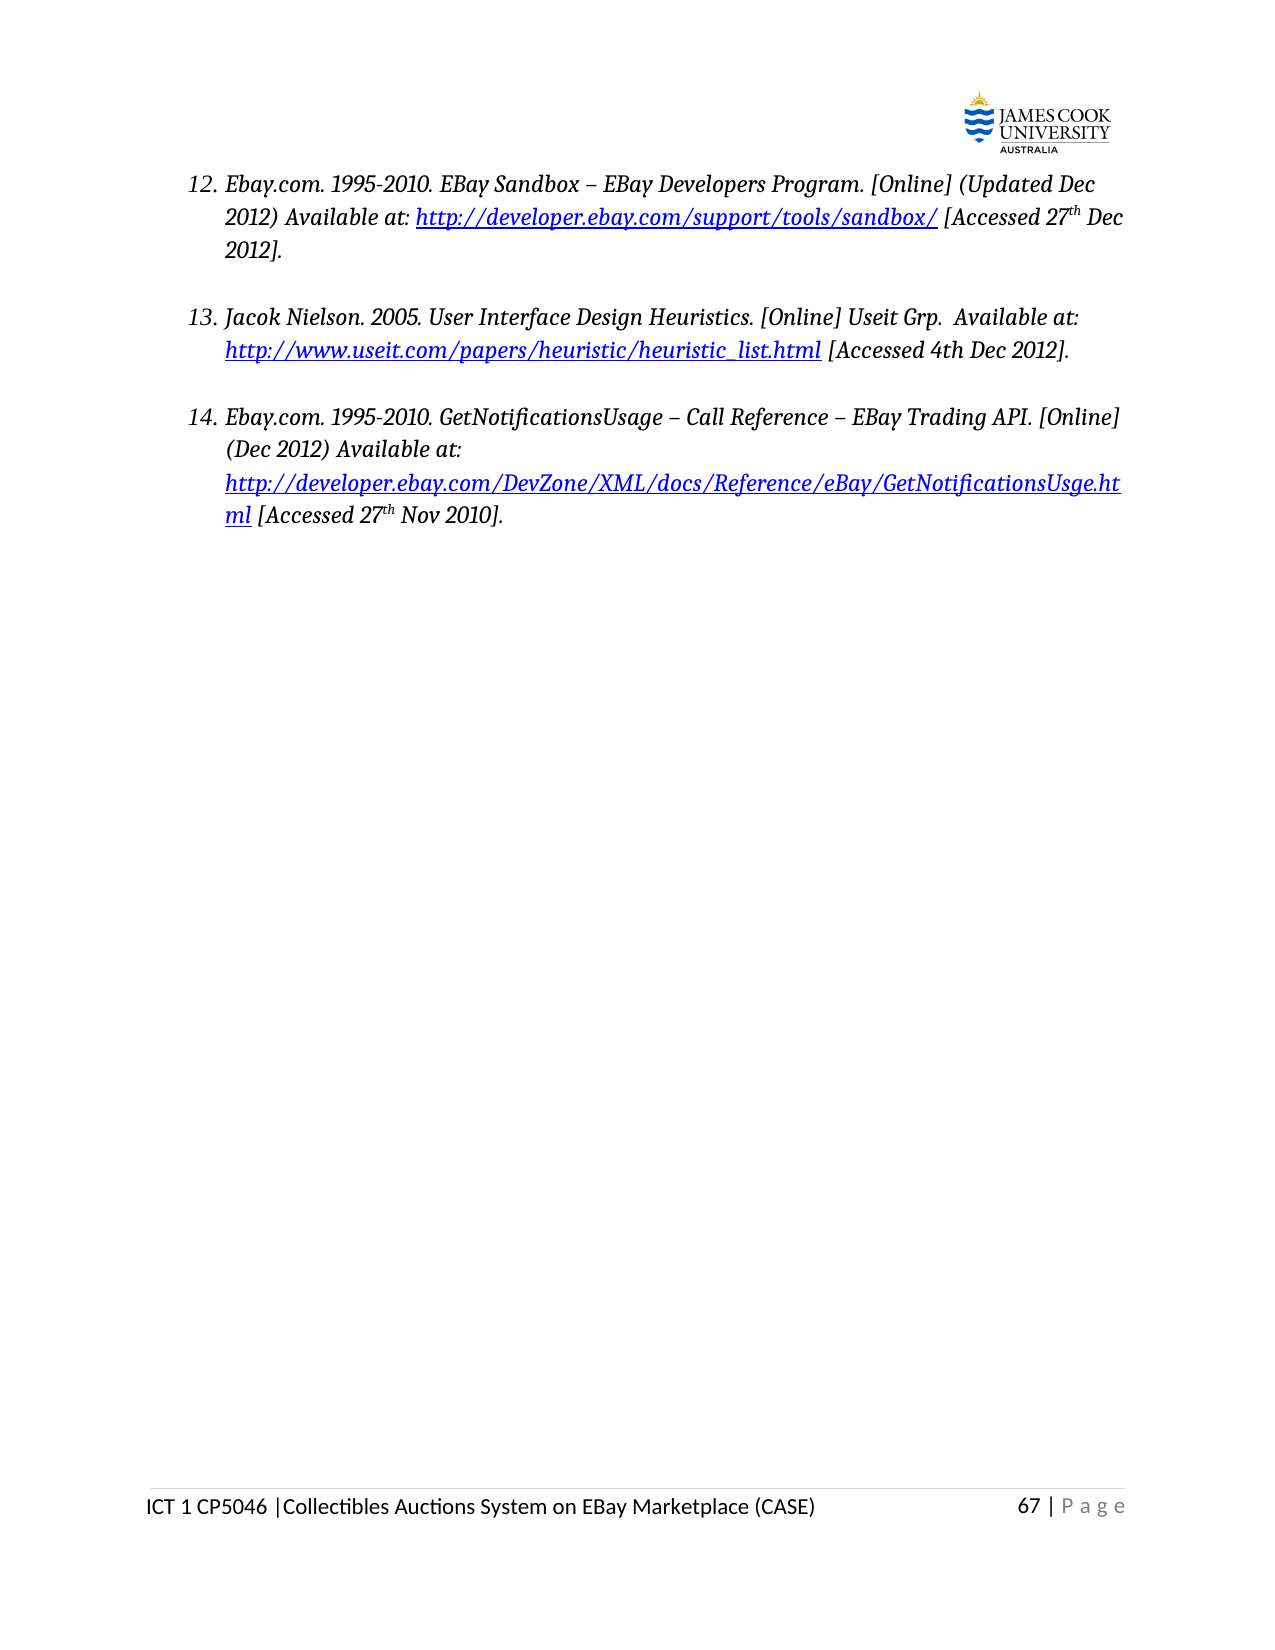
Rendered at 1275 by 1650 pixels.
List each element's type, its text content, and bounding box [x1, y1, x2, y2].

list Ebay.com. 1995-2010. GetNotificationsUsage – Call Reference – EBay Trading API. [Online] (Dec 2012) Available at: http://developer.ebay.com/DevZone/XML/docs/Reference/eBay/GetNotificationsUsge.html [Accessed 27th Nov 2010]. [187, 402, 1125, 530]
picture [950, 75, 1125, 169]
list Jacok Nielson. 2005. User Interface Design Heuristics. [Online] Useit Grp. Available at: http://www.useit.com/papers/heuristic/heuristic_list.html [Accessed 4th Dec 2012]. [187, 302, 1125, 364]
list Ebay.com. 1995-2010. EBay Sandbox – EBay Developers Program. [Online] (Updated Dec 2012) Available at: http://developer.ebay.com/support/tools/sandbox/ [Accessed 27th Dec 2012]. [187, 169, 1125, 264]
